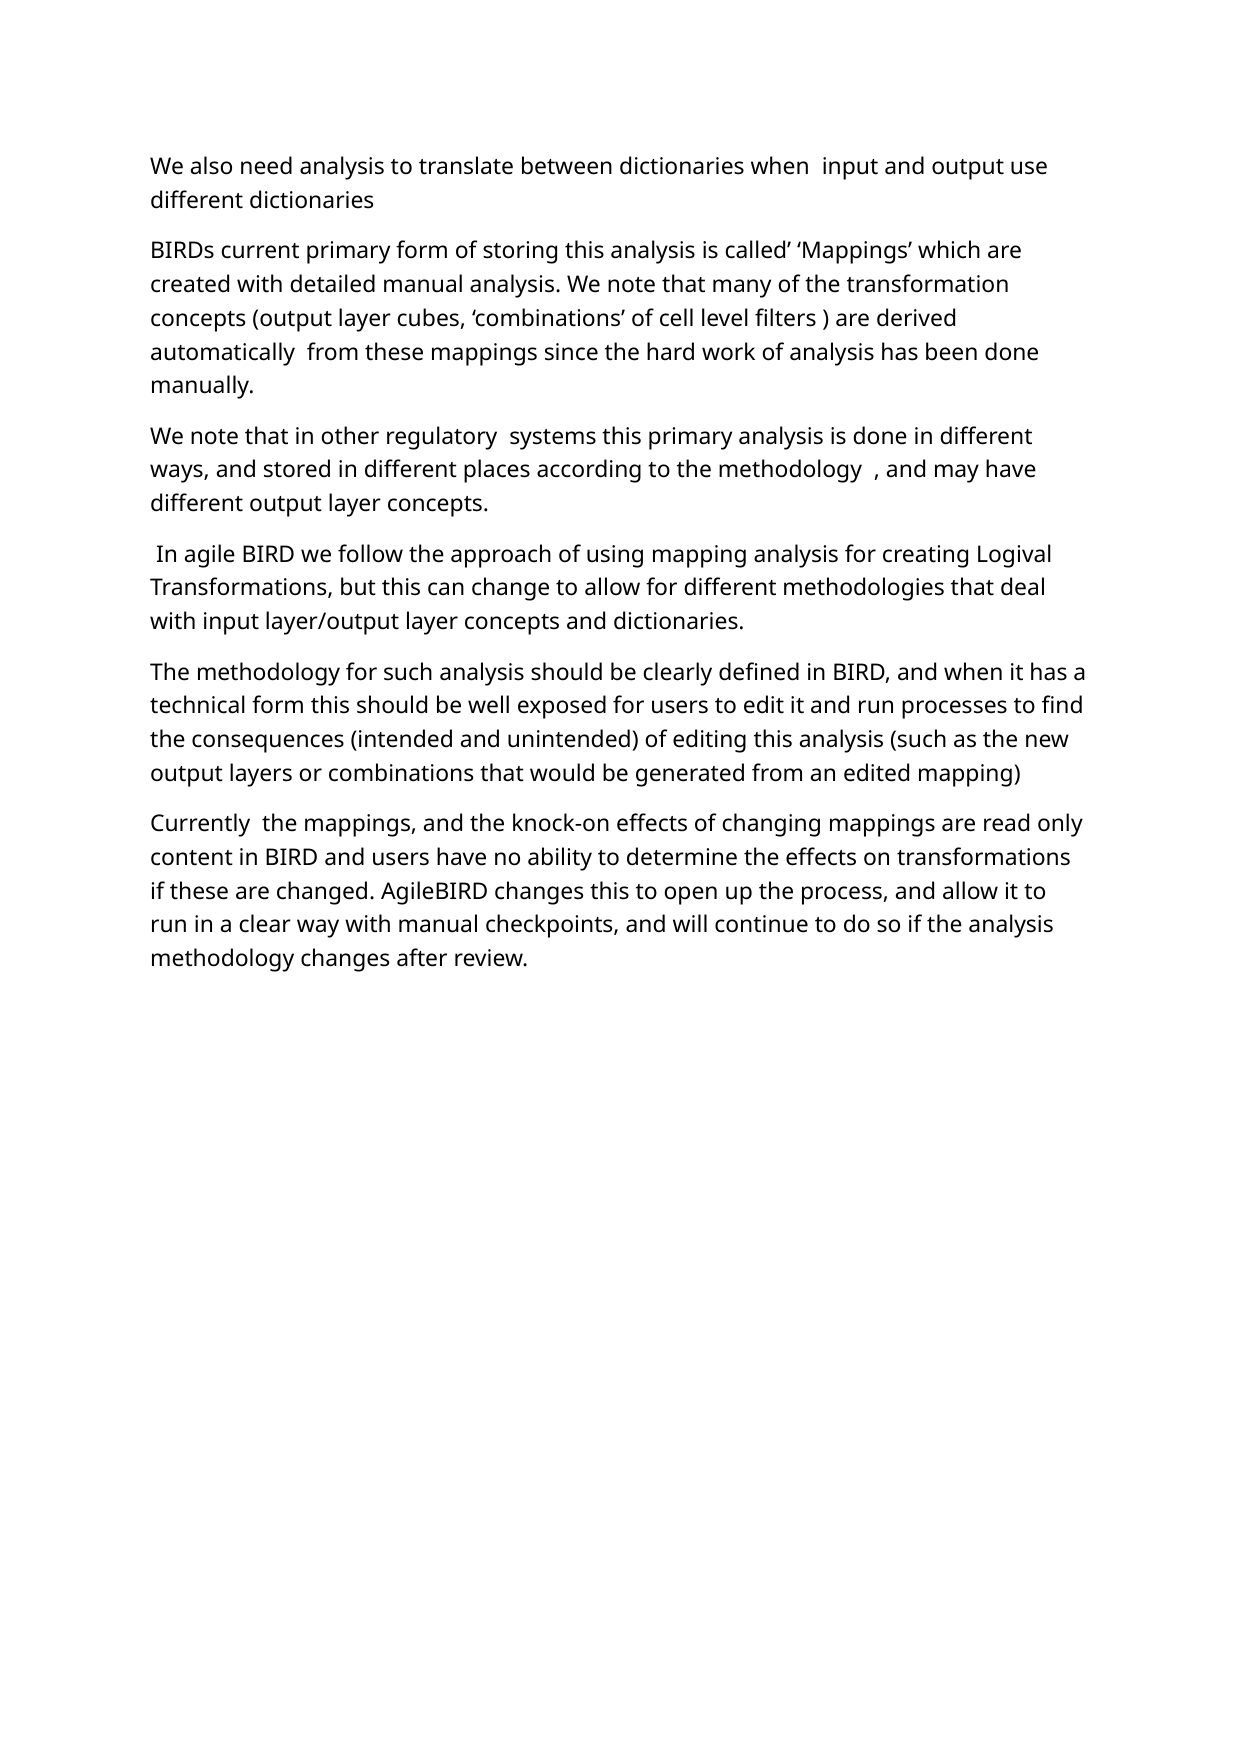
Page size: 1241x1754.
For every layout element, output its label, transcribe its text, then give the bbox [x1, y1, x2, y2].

text Currently the mappings, and the knock-on effects of changing mappings are read only content in BIRD and users have no ability to determine the effects on transformations if these are changed. AgileBIRD changes this to open up the process, and allow it to run in a clear way with manual checkpoints, and will continue to do so if the analysis methodology changes after review. [150, 807, 1090, 973]
text BIRDs current primary form of storing this analysis is called’ ‘Mappings’ which are created with detailed manual analysis. We note that many of the transformation concepts (output layer cubes, ‘combinations’ of cell level filters ) are derived automatically from these mappings since the hard work of analysis has been done manually. [150, 234, 1090, 400]
text In agile BIRD we follow the approach of using mapping analysis for creating Logival Transformations, but this can change to allow for different methodologies that deal with input layer/output layer concepts and dictionaries. [150, 537, 1090, 636]
text The methodology for such analysis should be clearly defined in BIRD, and when it has a technical form this should be well exposed for users to edit it and run processes to find the consequences (intended and unintended) of editing this analysis (such as the new output layers or combinations that would be generated from an edited mapping) [150, 655, 1090, 788]
text We note that in other regulatory systems this primary analysis is done in different ways, and stored in different places according to the methodology , and may have different output layer concepts. [150, 419, 1090, 518]
text We also need analysis to translate between dictionaries when input and output use different dictionaries [150, 150, 1090, 215]
